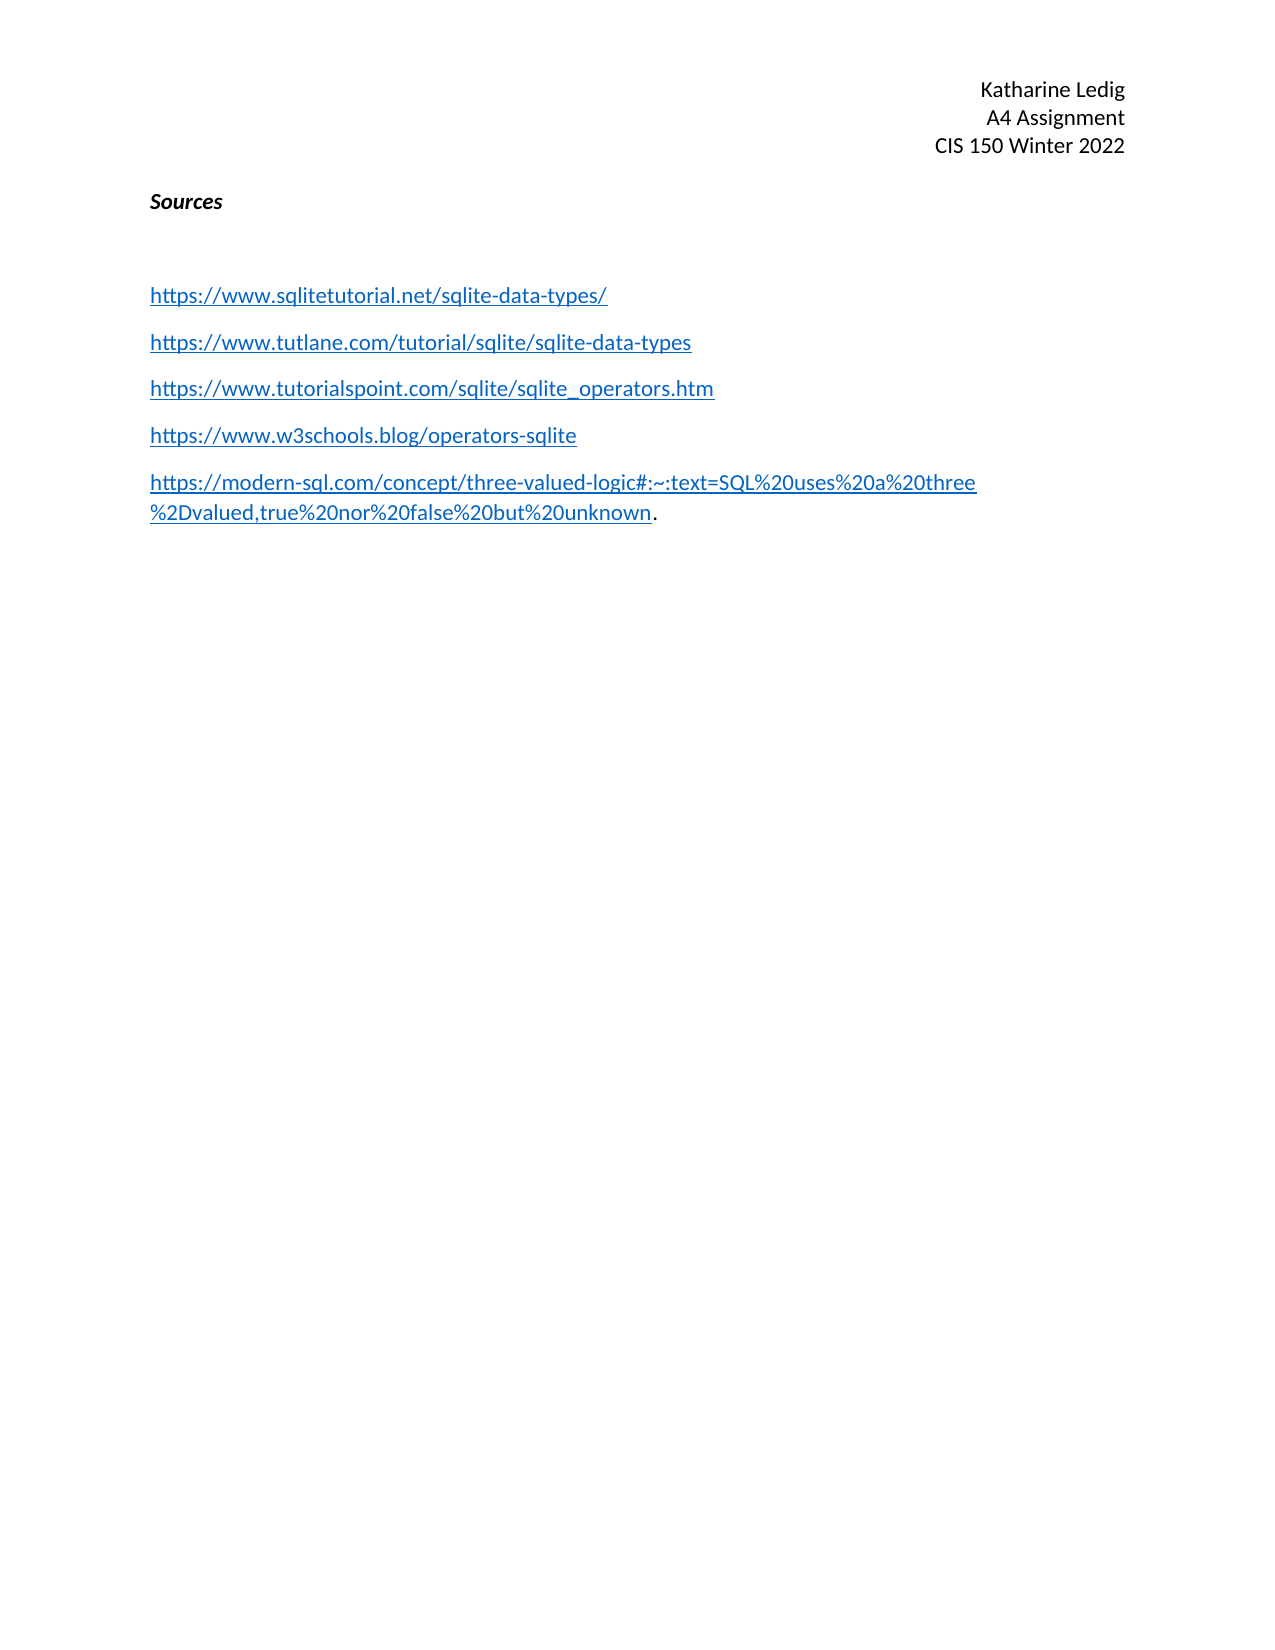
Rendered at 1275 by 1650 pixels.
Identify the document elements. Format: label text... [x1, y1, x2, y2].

text https://www.tutorialspoint.com/sqlite/sqlite_operators.htm [150, 374, 1125, 403]
text https://www.w3schools.blog/operators-sqlite [150, 421, 1125, 449]
text Sources [150, 187, 1125, 215]
text https://www.sqlitetutorial.net/sqlite-data-types/ [150, 281, 1125, 309]
text https://modern-sql.com/concept/three-valued-logic#:~:text=SQL%20uses%20a%20three%2Dvalued,true%20nor%20false%20but%20unknown. [150, 468, 1125, 527]
text https://www.tutlane.com/tutorial/sqlite/sqlite-data-types [150, 328, 1125, 356]
